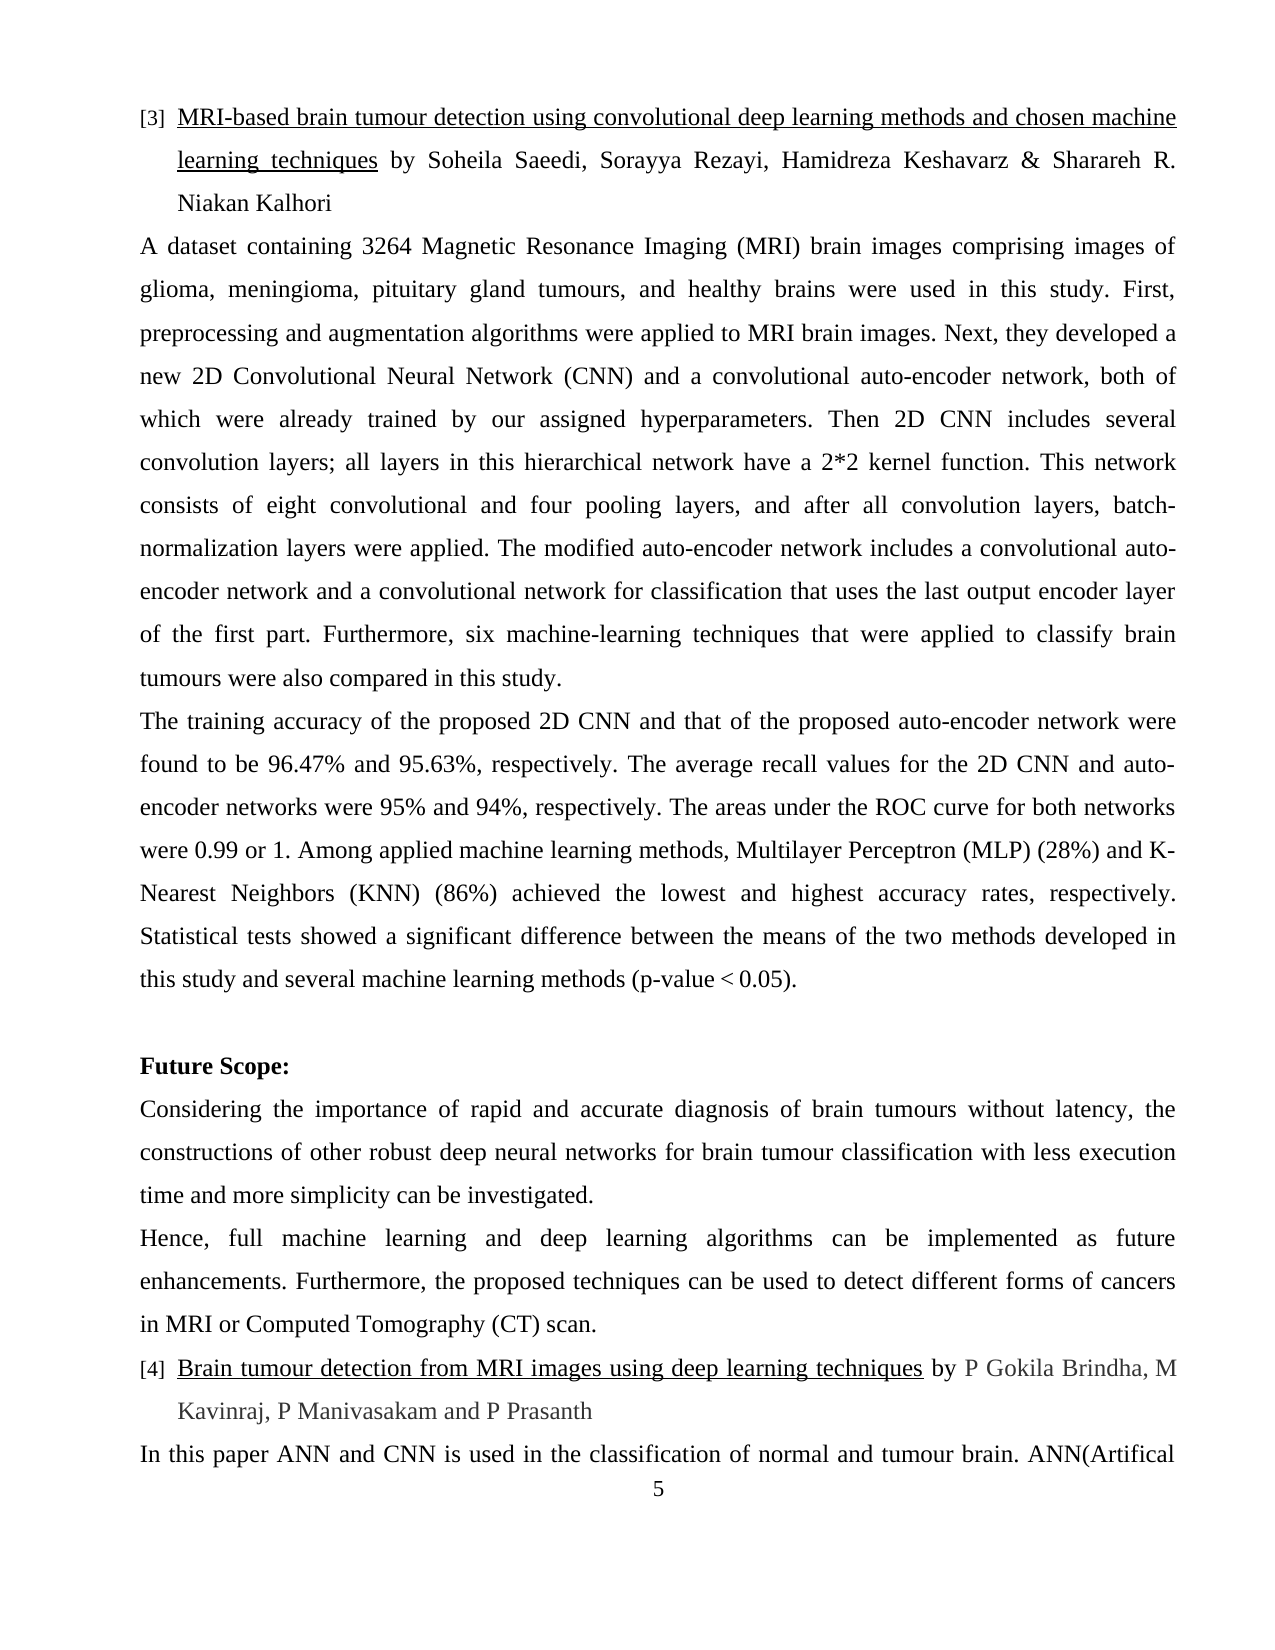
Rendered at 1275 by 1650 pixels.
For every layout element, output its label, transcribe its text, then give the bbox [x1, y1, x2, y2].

list MRI-based brain tumour detection using convolutional deep learning methods and chosen machine learning techniques by Soheila Saeedi, Sorayya Rezayi, Hamidreza Keshavarz & Sharareh R. Niakan Kalhori [139, 102, 1177, 217]
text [139, 1439, 1177, 1468]
text A dataset containing 3264 Magnetic Resonance Imaging (MRI) brain images comprising images of glioma, meningioma, pituitary gland tumours, and healthy brains were used in this study. First, preprocessing and augmentation algorithms were applied to MRI brain images. Next, they developed a new 2D Convolutional Neural Network (CNN) and a convolutional auto-encoder network, both of which were already trained by our assigned hyperparameters. Then 2D CNN includes several convolution layers; all layers in this hierarchical network have a 2*2 kernel function. This network consists of eight convolutional and four pooling layers, and after all convolution layers, batch-normalization layers were applied. The modified auto-encoder network includes a convolutional auto-encoder network and a convolutional network for classification that uses the last output encoder layer of the first part. Furthermore, six machine-learning techniques that were applied to classify brain tumours were also compared in this study. [139, 231, 1177, 691]
text Hence, full machine learning and deep learning algorithms can be implemented as future enhancements. Furthermore, the proposed techniques can be used to detect different forms of cancers in MRI or Computed Tomography (CT) scan. [139, 1223, 1177, 1338]
text The training accuracy of the proposed 2D CNN and that of the proposed auto-encoder network were found to be 96.47% and 95.63%, respectively. The average recall values for the 2D CNN and auto-encoder networks were 95% and 94%, respectively. The areas under the ROC curve for both networks were 0.99 or 1. Among applied machine learning methods, Multilayer Perceptron (MLP) (28%) and K-Nearest Neighbors (KNN) (86%) achieved the lowest and highest accuracy rates, respectively. Statistical tests showed a significant difference between the means of the two methods developed in this study and several machine learning methods (p-value < 0.05). [139, 706, 1177, 993]
list Brain tumour detection from MRI images using deep learning techniques by P Gokila Brindha, M Kavinraj, P Manivasakam and P Prasanth [139, 1353, 1177, 1424]
text Future Scope: [139, 1051, 1177, 1079]
text Considering the importance of rapid and accurate diagnosis of brain tumours without latency, the constructions of other robust deep neural networks for brain tumour classification with less execution time and more simplicity can be investigated. [139, 1094, 1177, 1209]
